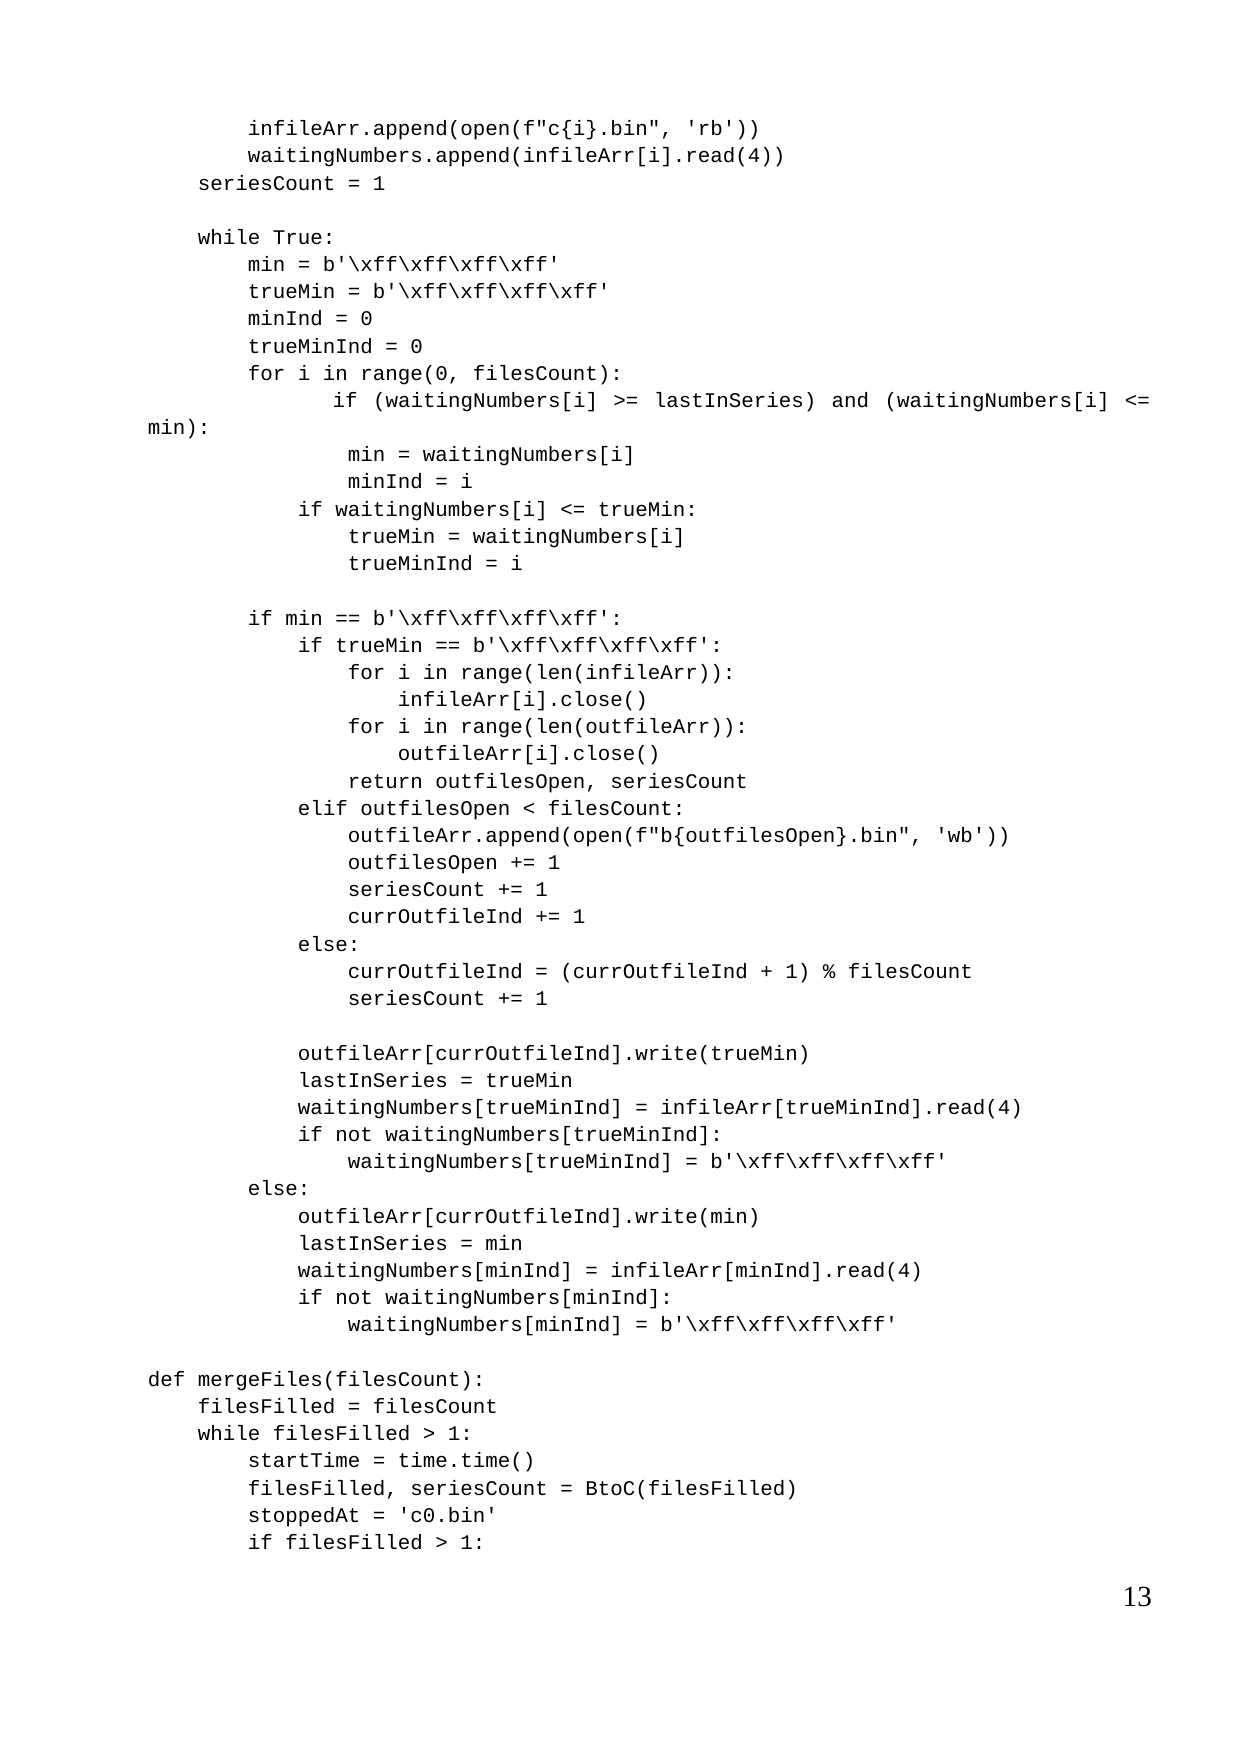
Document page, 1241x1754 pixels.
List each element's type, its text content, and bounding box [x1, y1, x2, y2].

text if (waitingNumbers[i] >= lastInSeries) and (waitingNumbers[i] <= min): [148, 390, 1152, 441]
text seriesCount += 1 [148, 988, 1152, 1012]
text lastInSeries = min [148, 1233, 1152, 1256]
text trueMinInd = 0 [148, 336, 1152, 359]
text infileArr.append(open(f"c{i}.bin", 'rb')) [148, 118, 1152, 142]
text currOutfileInd += 1 [148, 907, 1152, 930]
text if waitingNumbers[i] <= trueMin: [148, 499, 1152, 522]
text for i in range(0, filesCount): [148, 363, 1152, 386]
text min = waitingNumbers[i] [148, 444, 1152, 468]
text waitingNumbers[minInd] = infileArr[minInd].read(4) [148, 1260, 1152, 1284]
text for i in range(len(infileArr)): [148, 662, 1152, 686]
text lastInSeries = trueMin [148, 1070, 1152, 1093]
text while True: [148, 227, 1152, 251]
text trueMin = waitingNumbers[i] [148, 526, 1152, 549]
text waitingNumbers[trueMinInd] = infileArr[trueMinInd].read(4) [148, 1097, 1152, 1121]
text filesFilled = filesCount [148, 1396, 1152, 1419]
text elif outfilesOpen < filesCount: [148, 798, 1152, 821]
text return outfilesOpen, seriesCount [148, 771, 1152, 794]
text else: [148, 1178, 1152, 1202]
text currOutfileInd = (currOutfileInd + 1) % filesCount [148, 961, 1152, 984]
text outfileArr.append(open(f"b{outfilesOpen}.bin", 'wb')) [148, 825, 1152, 849]
text for i in range(len(outfileArr)): [148, 716, 1152, 740]
text outfilesOpen += 1 [148, 852, 1152, 876]
text if min == b'\xff\xff\xff\xff': [148, 607, 1152, 631]
text minInd = i [148, 472, 1152, 495]
text else: [148, 934, 1152, 957]
text waitingNumbers[minInd] = b'\xff\xff\xff\xff' [148, 1314, 1152, 1338]
text if trueMin == b'\xff\xff\xff\xff': [148, 635, 1152, 658]
text trueMinInd = i [148, 553, 1152, 577]
text while filesFilled > 1: [148, 1423, 1152, 1447]
text def mergeFiles(filesCount): [148, 1369, 1152, 1392]
text min = b'\xff\xff\xff\xff' [148, 254, 1152, 278]
text startTime = time.time() [148, 1450, 1152, 1474]
text outfileArr[i].close() [148, 743, 1152, 767]
text seriesCount += 1 [148, 879, 1152, 903]
text if not waitingNumbers[minInd]: [148, 1287, 1152, 1311]
text waitingNumbers[trueMinInd] = b'\xff\xff\xff\xff' [148, 1151, 1152, 1175]
text stoppedAt = 'c0.bin' [148, 1505, 1152, 1528]
text minInd = 0 [148, 308, 1152, 332]
text trueMin = b'\xff\xff\xff\xff' [148, 281, 1152, 305]
text outfileArr[currOutfileInd].write(min) [148, 1206, 1152, 1229]
text filesFilled, seriesCount = BtoC(filesFilled) [148, 1477, 1152, 1501]
text if filesFilled > 1: [148, 1532, 1152, 1556]
text infileArr[i].close() [148, 689, 1152, 713]
text waitingNumbers.append(infileArr[i].read(4)) [148, 145, 1152, 169]
text outfileArr[currOutfileInd].write(trueMin) [148, 1042, 1152, 1066]
text seriesCount = 1 [148, 172, 1152, 196]
text if not waitingNumbers[trueMinInd]: [148, 1124, 1152, 1148]
